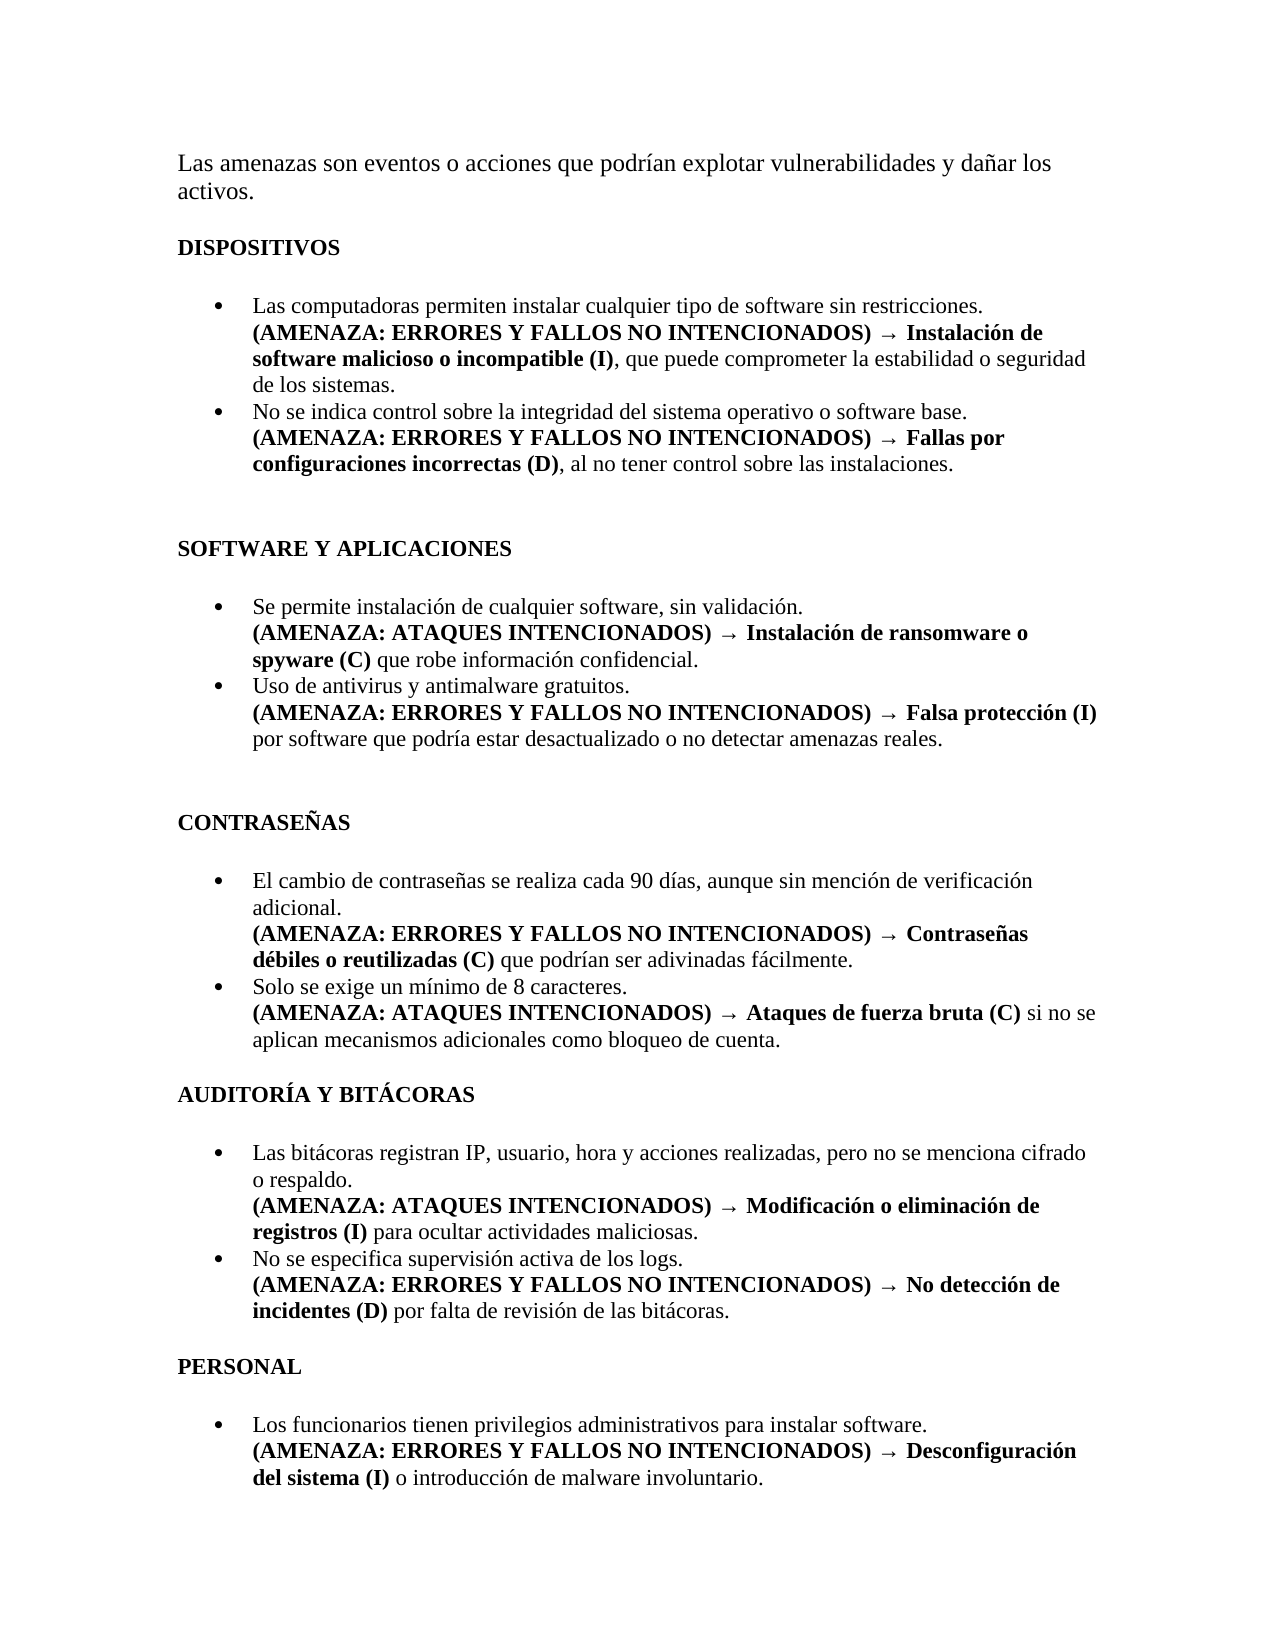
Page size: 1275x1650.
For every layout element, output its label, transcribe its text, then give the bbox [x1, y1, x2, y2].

list Solo se exige un mínimo de 8 caracteres. (AMENAZA: ATAQUES INTENCIONADOS) → Ataques de fuerza bruta (C) si no se aplican mecanismos adicionales como bloqueo de cuenta. [215, 973, 1098, 1052]
text Las amenazas son eventos o acciones que podrían explotar vulnerabilidades y dañar los activos. [177, 148, 1098, 205]
text CONTRASEÑAS [177, 809, 1098, 836]
text PERSONAL [177, 1353, 1098, 1379]
list El cambio de contraseñas se realiza cada 90 días, aunque sin mención de verificación adicional. (AMENAZA: ERRORES Y FALLOS NO INTENCIONADOS) → Contraseñas débiles o reutilizadas (C) que podrían ser adivinadas fácilmente. [215, 867, 1098, 973]
list No se indica control sobre la integridad del sistema operativo o software base. (AMENAZA: ERRORES Y FALLOS NO INTENCIONADOS) → Fallas por configuraciones incorrectas (D), al no tener control sobre las instalaciones. [215, 398, 1098, 477]
list Se permite instalación de cualquier software, sin validación. (AMENAZA: ATAQUES INTENCIONADOS) → Instalación de ransomware o spyware (C) que robe información confidencial. [215, 593, 1098, 672]
text DISPOSITIVOS [177, 234, 1098, 261]
list Las bitácoras registran IP, usuario, hora y acciones realizadas, pero no se menciona cifrado o respaldo. (AMENAZA: ATAQUES INTENCIONADOS) → Modificación o eliminación de registros (I) para ocultar actividades maliciosas. [215, 1139, 1098, 1245]
text SOFTWARE Y APLICACIONES [177, 535, 1098, 561]
list Las computadoras permiten instalar cualquier tipo de software sin restricciones. (AMENAZA: ERRORES Y FALLOS NO INTENCIONADOS) → Instalación de software malicioso o incompatible (I), que puede comprometer la estabilidad o seguridad de los sistemas. [215, 292, 1098, 398]
text AUDITORÍA Y BITÁCORAS [177, 1081, 1098, 1107]
list Uso de antivirus y antimalware gratuitos. (AMENAZA: ERRORES Y FALLOS NO INTENCIONADOS) → Falsa protección (I) por software que podría estar desactualizado o no detectar amenazas reales. [215, 672, 1098, 751]
list No se especifica supervisión activa de los logs. (AMENAZA: ERRORES Y FALLOS NO INTENCIONADOS) → No detección de incidentes (D) por falta de revisión de las bitácoras. [215, 1245, 1098, 1324]
